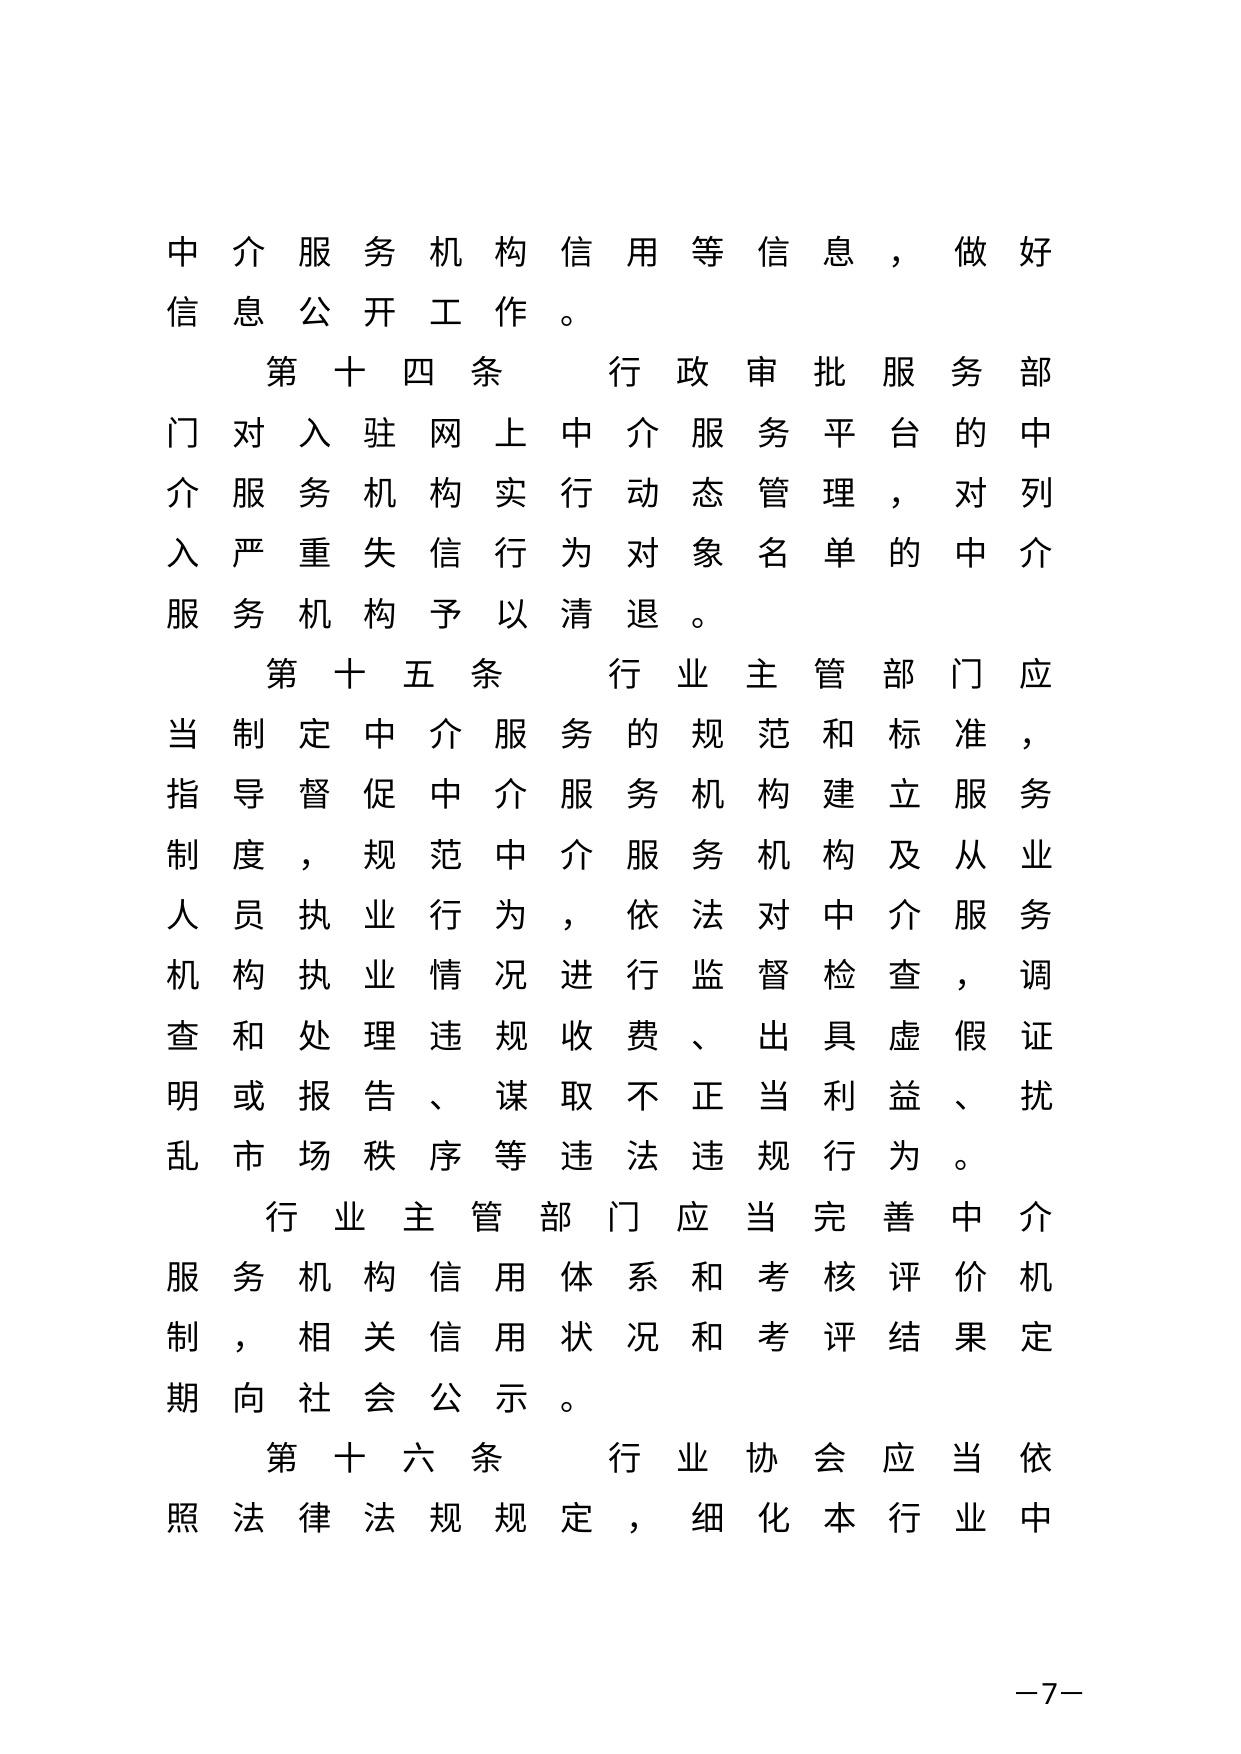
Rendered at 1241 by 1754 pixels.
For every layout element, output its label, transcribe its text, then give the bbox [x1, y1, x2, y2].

text 行业主管部门应当完善中介服务机构信用体系和考核评价机制，相关信用状况和考评结果定期向社会公示。 [167, 1184, 1085, 1426]
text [167, 1426, 1085, 1546]
text 第十五条 行业主管部门应当制定中介服务的规范和标准，指导督促中介服务机构建立服务制度，规范中介服务机构及从业人员执业行为，依法对中介服务机构执业情况进行监督检查，调查和处理违规收费、出具虚假证明或报告、谋取不正当利益、扰乱市场秩序等违法违规行为。 [167, 642, 1085, 1184]
text 第十四条 行政审批服务部门对入驻网上中介服务平台的中介服务机构实行动态管理，对列入严重失信行为对象名单的中介服务机构予以清退。 [167, 340, 1085, 642]
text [167, 219, 1085, 340]
